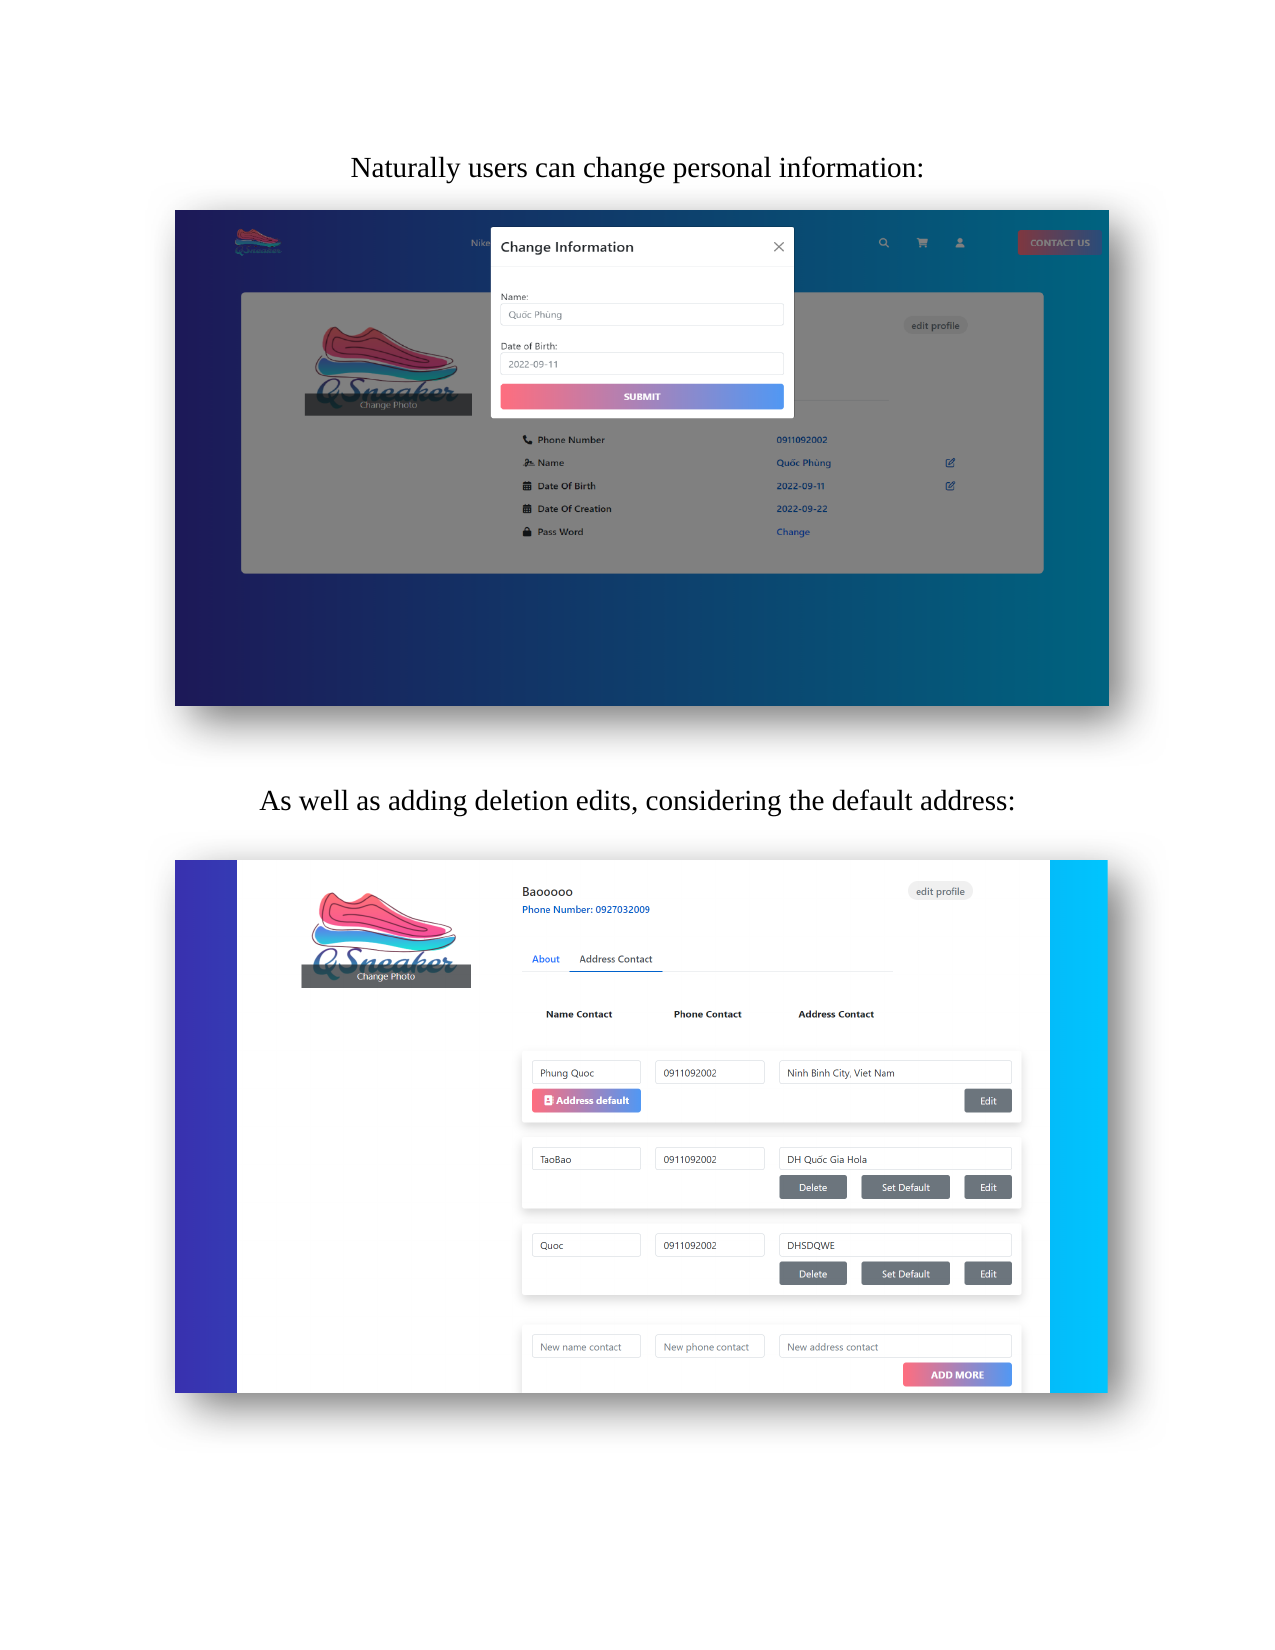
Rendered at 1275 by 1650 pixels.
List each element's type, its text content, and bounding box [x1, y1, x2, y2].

picture [919, 239, 927, 247]
text As well as adding deletion edits, considering the default address: [150, 783, 1125, 816]
picture [1018, 231, 1101, 254]
picture [957, 239, 964, 247]
picture [175, 210, 1043, 706]
picture [175, 860, 1049, 1393]
